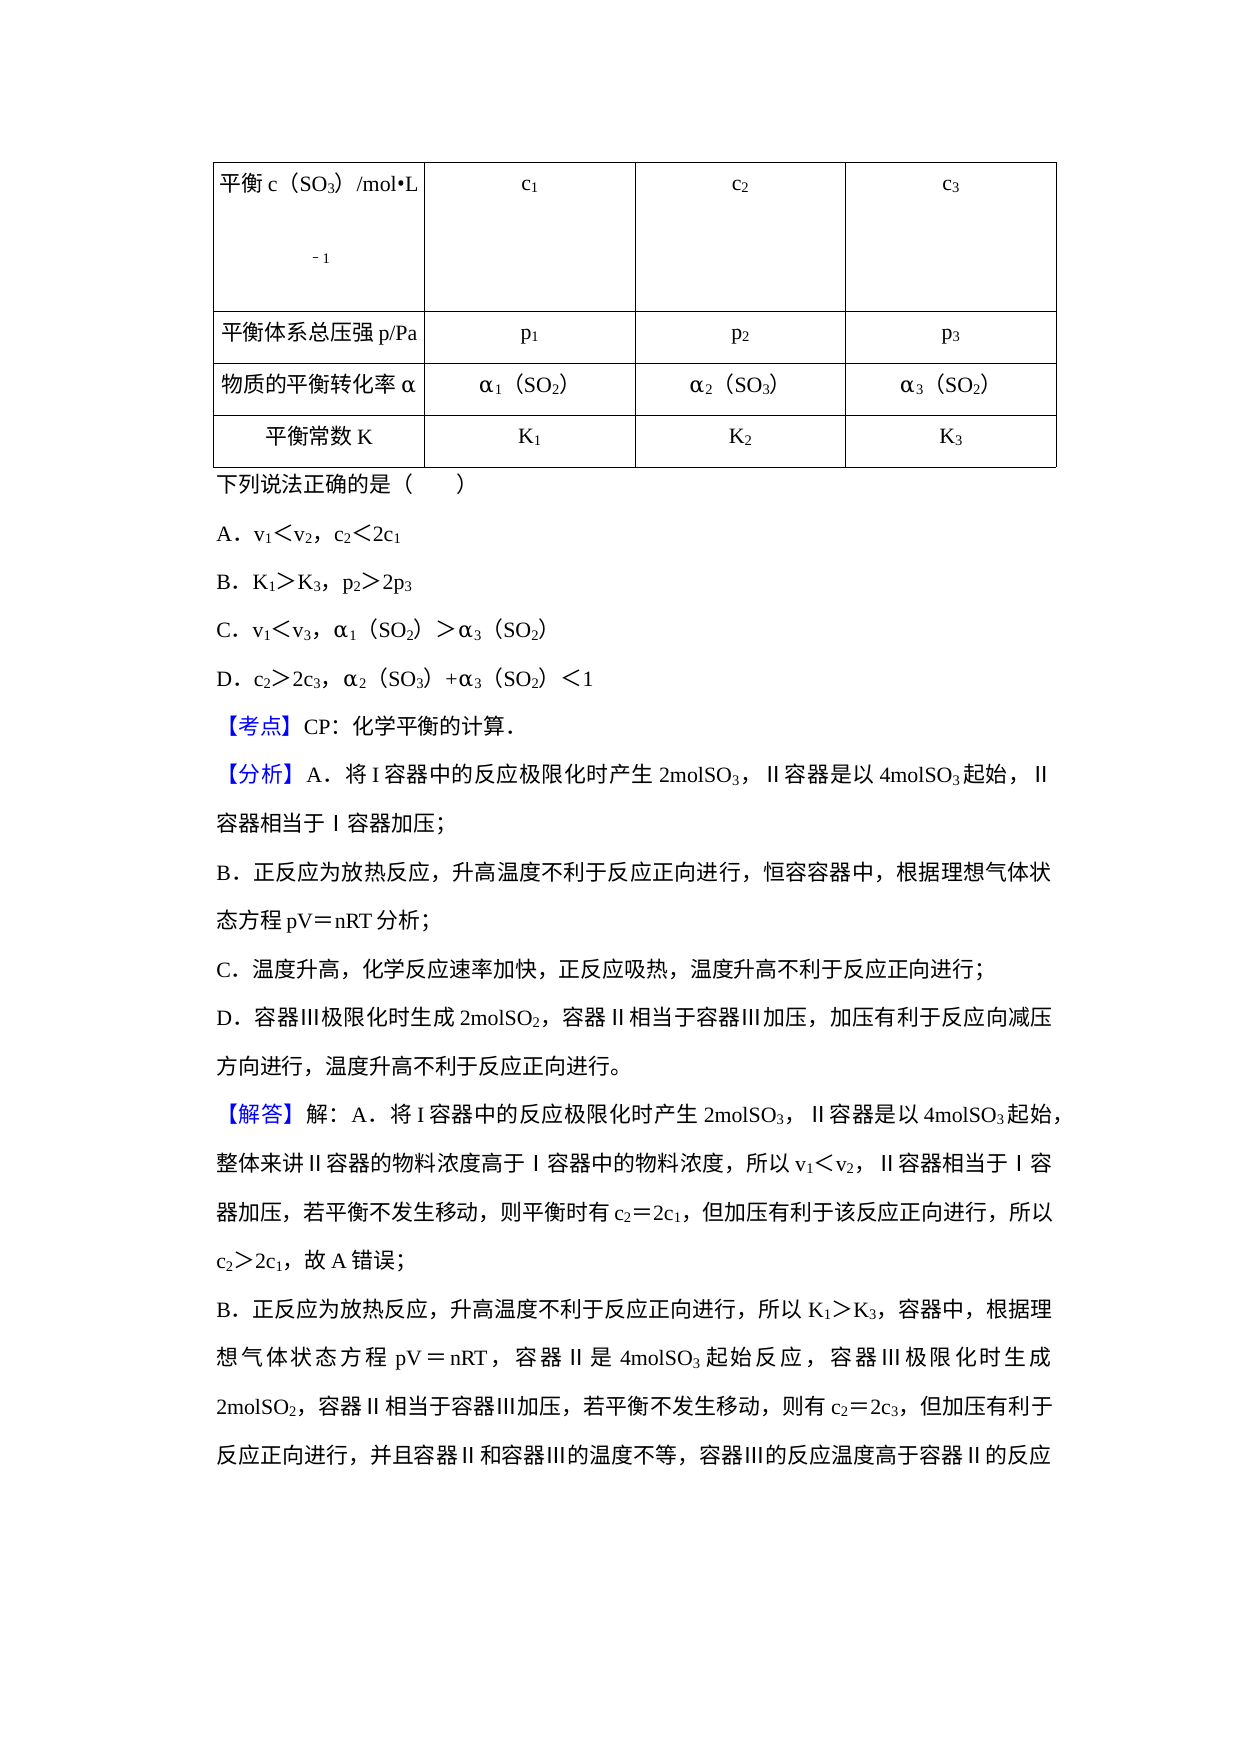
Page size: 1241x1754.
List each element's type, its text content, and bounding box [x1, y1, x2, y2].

table_cell α3（SO2） [846, 364, 1056, 415]
table_cell 平衡c（SO3）/mol•L﹣1 [214, 163, 424, 311]
table_cell α2（SO3） [636, 364, 845, 415]
table_cell c2 [636, 163, 845, 311]
table_cell p3 [846, 312, 1056, 363]
table_cell α1（SO2） [425, 364, 635, 415]
table_cell 平衡体系总压强p/Pa [214, 312, 424, 363]
text D．容器Ⅲ极限化时生成2molSO2，容器Ⅱ相当于容器Ⅲ加压，加压有利于反应向减压方向进行，温度升高不利于反应正向进行。 [216, 999, 1053, 1081]
table_cell K3 [846, 416, 1056, 467]
text C．v1＜v3，α1（SO2）＞α3（SO2） [187, 612, 1053, 644]
text B．K1＞K3，p2＞2p3 [187, 564, 1053, 596]
text B．正反应为放热反应，升高温度不利于反应正向进行，恒容容器中，根据理想气体状态方程pV＝nRT分析； [216, 854, 1053, 935]
text 【分析】A．将I容器中的反应极限化时产生2molSO3，Ⅱ容器是以4molSO3起始，Ⅱ容器相当于Ⅰ容器加压； [216, 757, 1053, 838]
text 下列说法正确的是（ ） [216, 468, 1053, 499]
text A．v1＜v2，c2＜2c1 [187, 515, 1053, 548]
table_cell p2 [636, 312, 845, 363]
table_cell c3 [846, 163, 1056, 311]
table_cell c1 [425, 163, 635, 311]
table_cell p1 [425, 312, 635, 363]
text C．温度升高，化学反应速率加快，正反应吸热，温度升高不利于反应正向进行； [216, 951, 1053, 984]
table_cell K2 [636, 416, 845, 467]
text D．c2＞2c3，α2（SO3）+α3（SO2）＜1 [187, 660, 1053, 693]
table_cell 物质的平衡转化率α [214, 364, 424, 415]
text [216, 1291, 1053, 1470]
table_cell 平衡常数K [214, 416, 424, 467]
table_cell K1 [425, 416, 635, 467]
text 【解答】解：A．将I容器中的反应极限化时产生2molSO3，Ⅱ容器是以4molSO3起始，整体来讲Ⅱ容器的物料浓度高于Ⅰ容器中的物料浓度，所以v1＜v2，Ⅱ容器相当于Ⅰ容器加压，若平衡不发生移动，则平衡时有c2＝2c1，但加压有利于该反应正向进行，所以c2＞2c1，故A错误； [216, 1097, 1053, 1275]
text 【考点】CP：化学平衡的计算．菁优网版权所有 [216, 709, 1053, 741]
